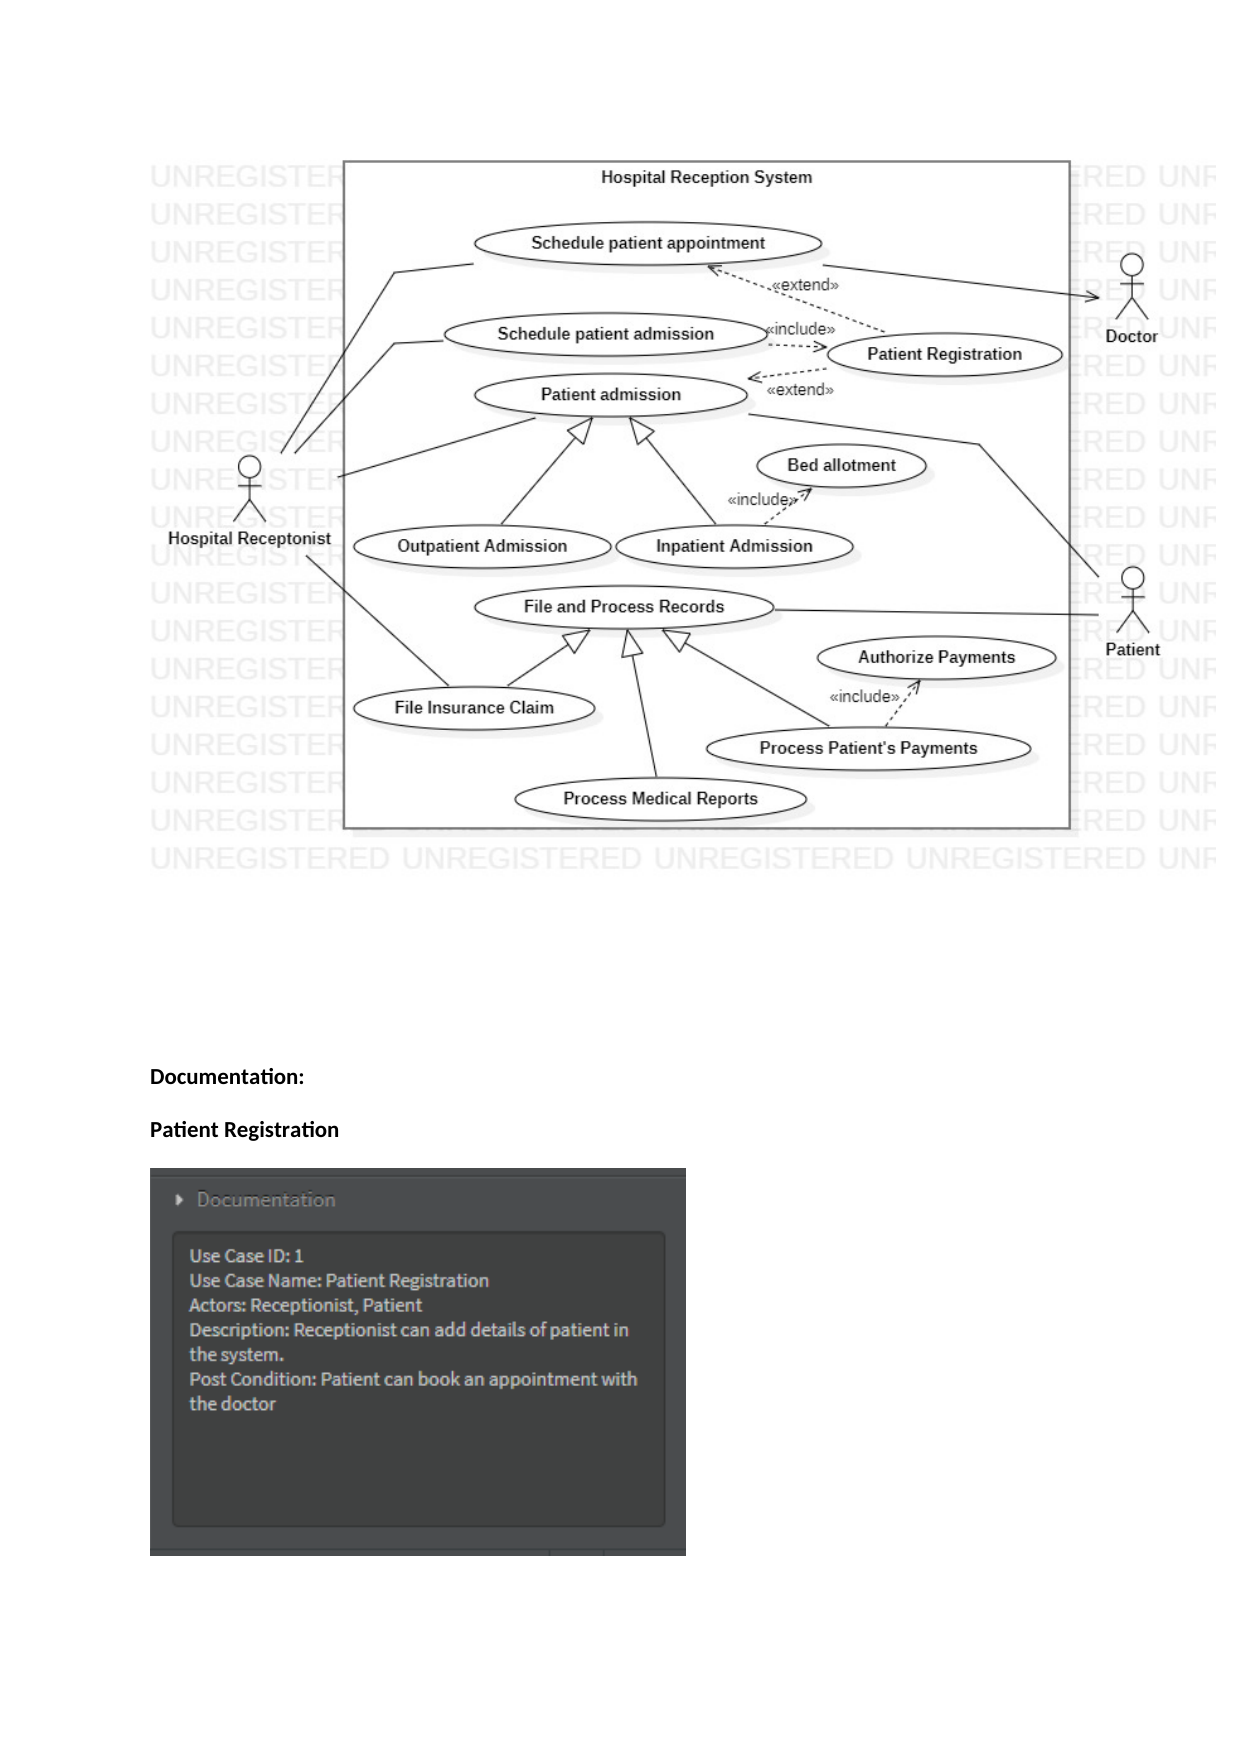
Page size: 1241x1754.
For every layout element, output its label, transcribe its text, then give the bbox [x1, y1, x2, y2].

text Documentation: [150, 1062, 1090, 1090]
text Patient Registration [150, 1115, 1090, 1143]
picture [150, 150, 1216, 879]
picture [150, 1168, 686, 1556]
